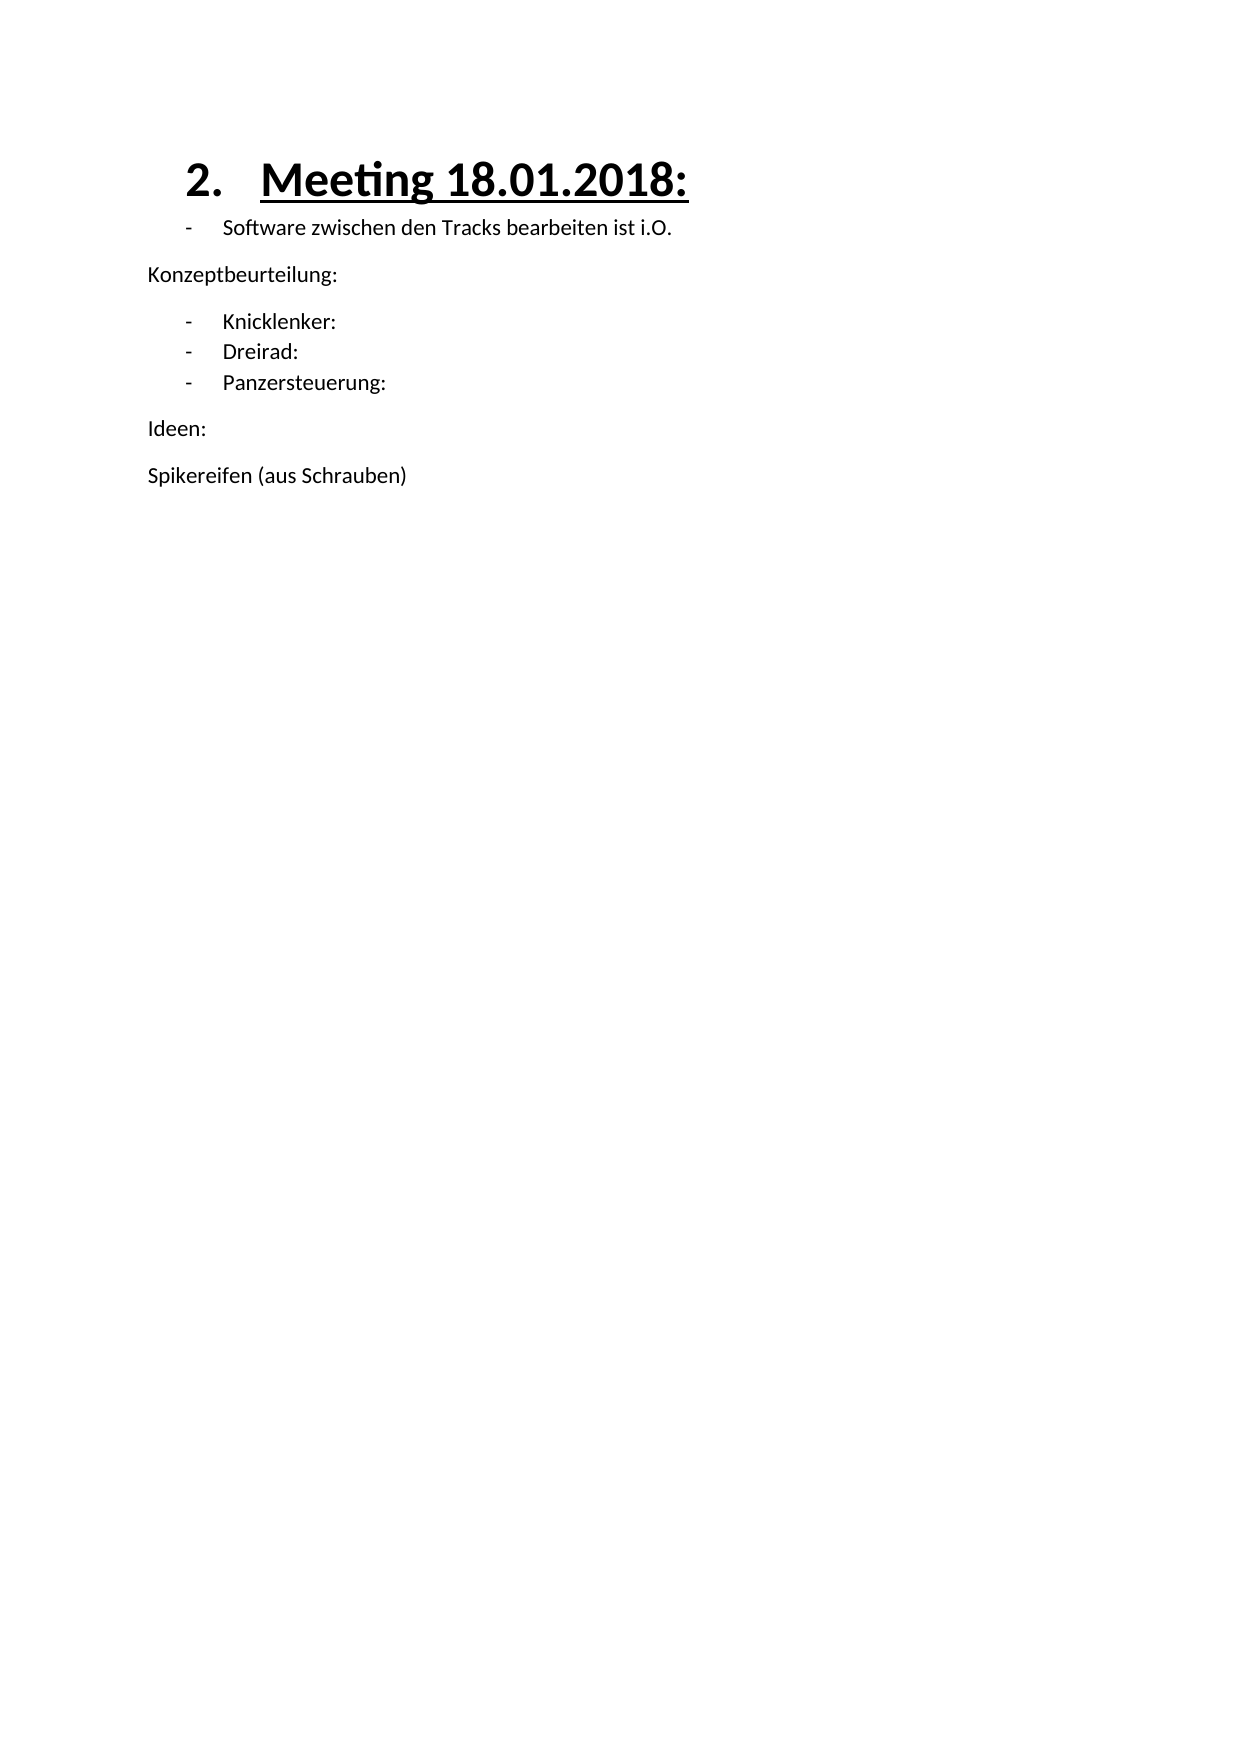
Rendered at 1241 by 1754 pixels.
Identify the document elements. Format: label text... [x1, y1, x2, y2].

text Konzeptbeurteilung: [148, 260, 1093, 288]
list Software zwischen den Tracks bearbeiten ist i.O. [185, 213, 1093, 241]
list Dreirad: [185, 337, 1093, 365]
list Meeting 18.01.2018: [185, 148, 1093, 209]
text Spikereifen (aus Schrauben) [148, 461, 1093, 489]
list Knicklenker: [185, 307, 1093, 335]
text Ideen: [148, 414, 1093, 442]
list Panzersteuerung: [185, 368, 1093, 396]
